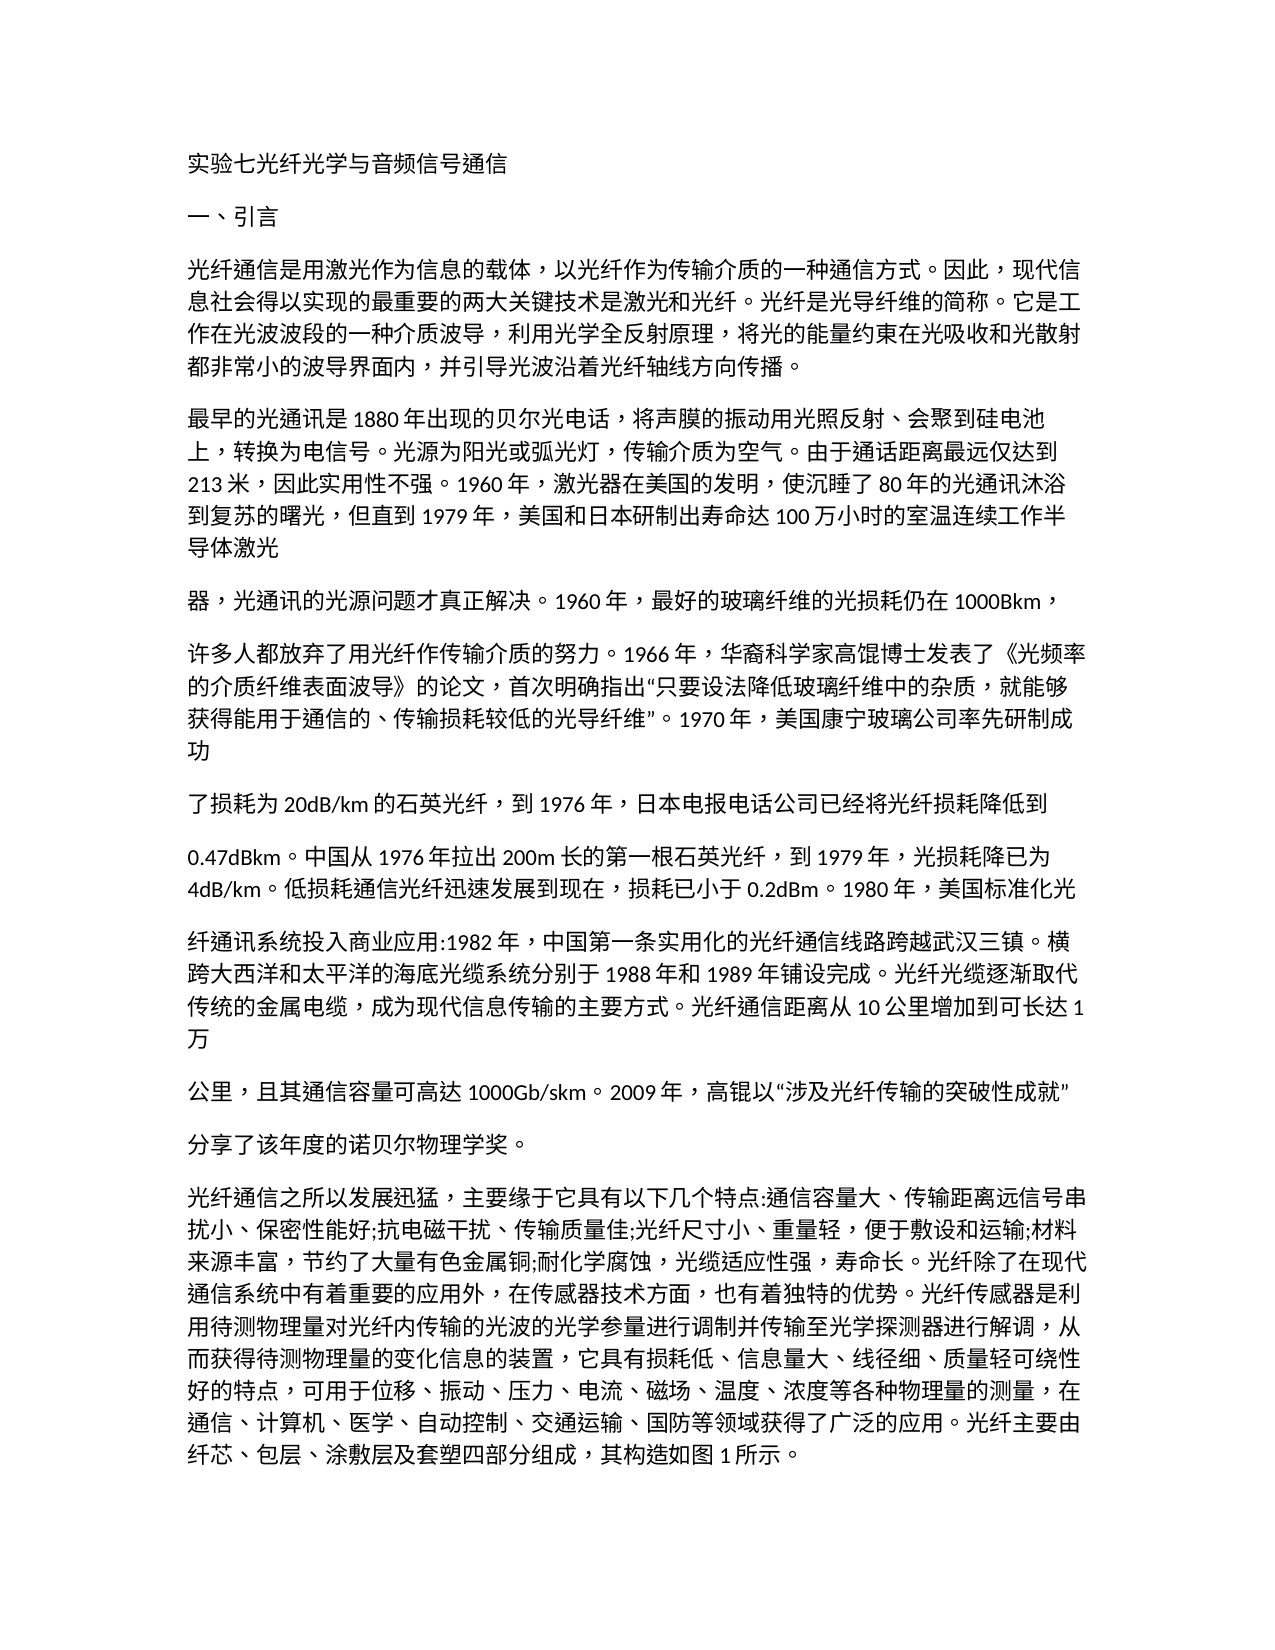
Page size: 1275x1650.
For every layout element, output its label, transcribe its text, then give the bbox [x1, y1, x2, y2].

text 实验七光纤光学与音频信号通信 [187, 150, 1087, 178]
text 器，光通讯的光源问题才真正解决。1960年，最好的玻璃纤维的光损耗仍在1000Bkm， [187, 587, 1087, 615]
text 光纤通信之所以发展迅猛，主要缘于它具有以下几个特点:通信容量大、传输距离远信号串扰小、保密性能好;抗电磁干扰、传输质量佳;光纤尺寸小、重量轻，便于敷设和运输;材料来源丰富，节约了大量有色金属铜;耐化学腐蚀，光缆适应性强，寿命长。光纤除了在现代通信系统中有着重要的应用外，在传感器技术方面，也有着独特的优势。光纤传感器是利用待测物理量对光纤内传输的光波的光学参量进行调制并传输至光学探测器进行解调，从而获得待测物理量的变化信息的装置，它具有损耗低、信息量大、线径细、质量轻可绕性好的特点，可用于位移、振动、压力、电流、磁场、温度、浓度等各种物理量的测量，在通信、计算机、医学、自动控制、交通运输、国防等领域获得了广泛的应用。光纤主要由纤芯、包层、涂敷层及套塑四部分组成，其构造如图1所示。 [187, 1184, 1087, 1469]
text 一、引言 [187, 203, 1087, 231]
text 了损耗为20dB/km的石英光纤，到1976年，日本电报电话公司已经将光纤损耗降低到 [187, 790, 1087, 818]
text 许多人都放弃了用光纤作传输介质的努力。1966年，华裔科学家高馄博士发表了《光频率的介质纤维表面波导》的论文，首次明确指出“只要设法降低玻璃纤维中的杂质，就能够获得能用于通信的、传输损耗较低的光导纤维”。1970年，美国康宁玻璃公司率先研制成功 [187, 640, 1087, 765]
text 分享了该年度的诺贝尔物理学奖。 [187, 1131, 1087, 1159]
text 光纤通信是用激光作为信息的载体，以光纤作为传输介质的一种通信方式。因此，现代信息社会得以实现的最重要的两大关键技术是激光和光纤。光纤是光导纤维的简称。它是工作在光波波段的一种介质波导，利用光学全反射原理，将光的能量约東在光吸收和光散射都非常小的波导界面内，并引导光波沿着光纤轴线方向传播。 [187, 256, 1087, 381]
text 公里，且其通信容量可高达1000Gb/skm。2009年，高锟以“涉及光纤传输的突破性成就” [187, 1078, 1087, 1106]
text 最早的光通讯是1880年出现的贝尔光电话，将声膜的振动用光照反射、会聚到硅电池上，转换为电信号。光源为阳光或弧光灯，传输介质为空气。由于通话距离最远仅达到213米，因此实用性不强。1960年，激光器在美国的发明，使沉睡了80年的光通讯沐浴到复苏的曙光，但直到1979年，美国和日本研制出寿命达100万小时的室温连续工作半导体激光 [187, 406, 1087, 562]
text 0.47dBkm。中国从1976年拉出200m长的第一根石英光纤，到1979年，光损耗降已为4dB/km。低损耗通信光纤迅速发展到现在，损耗已小于0.2dBm。1980年，美国标准化光 [187, 843, 1087, 903]
text 纤通讯系统投入商业应用:1982年，中国第一条实用化的光纤通信线路跨越武汉三镇。横跨大西洋和太平洋的海底光缆系统分别于1988年和1989年铺设完成。光纤光缆逐渐取代传统的金属电缆，成为现代信息传输的主要方式。光纤通信距离从10公里增加到可长达1万 [187, 928, 1087, 1053]
